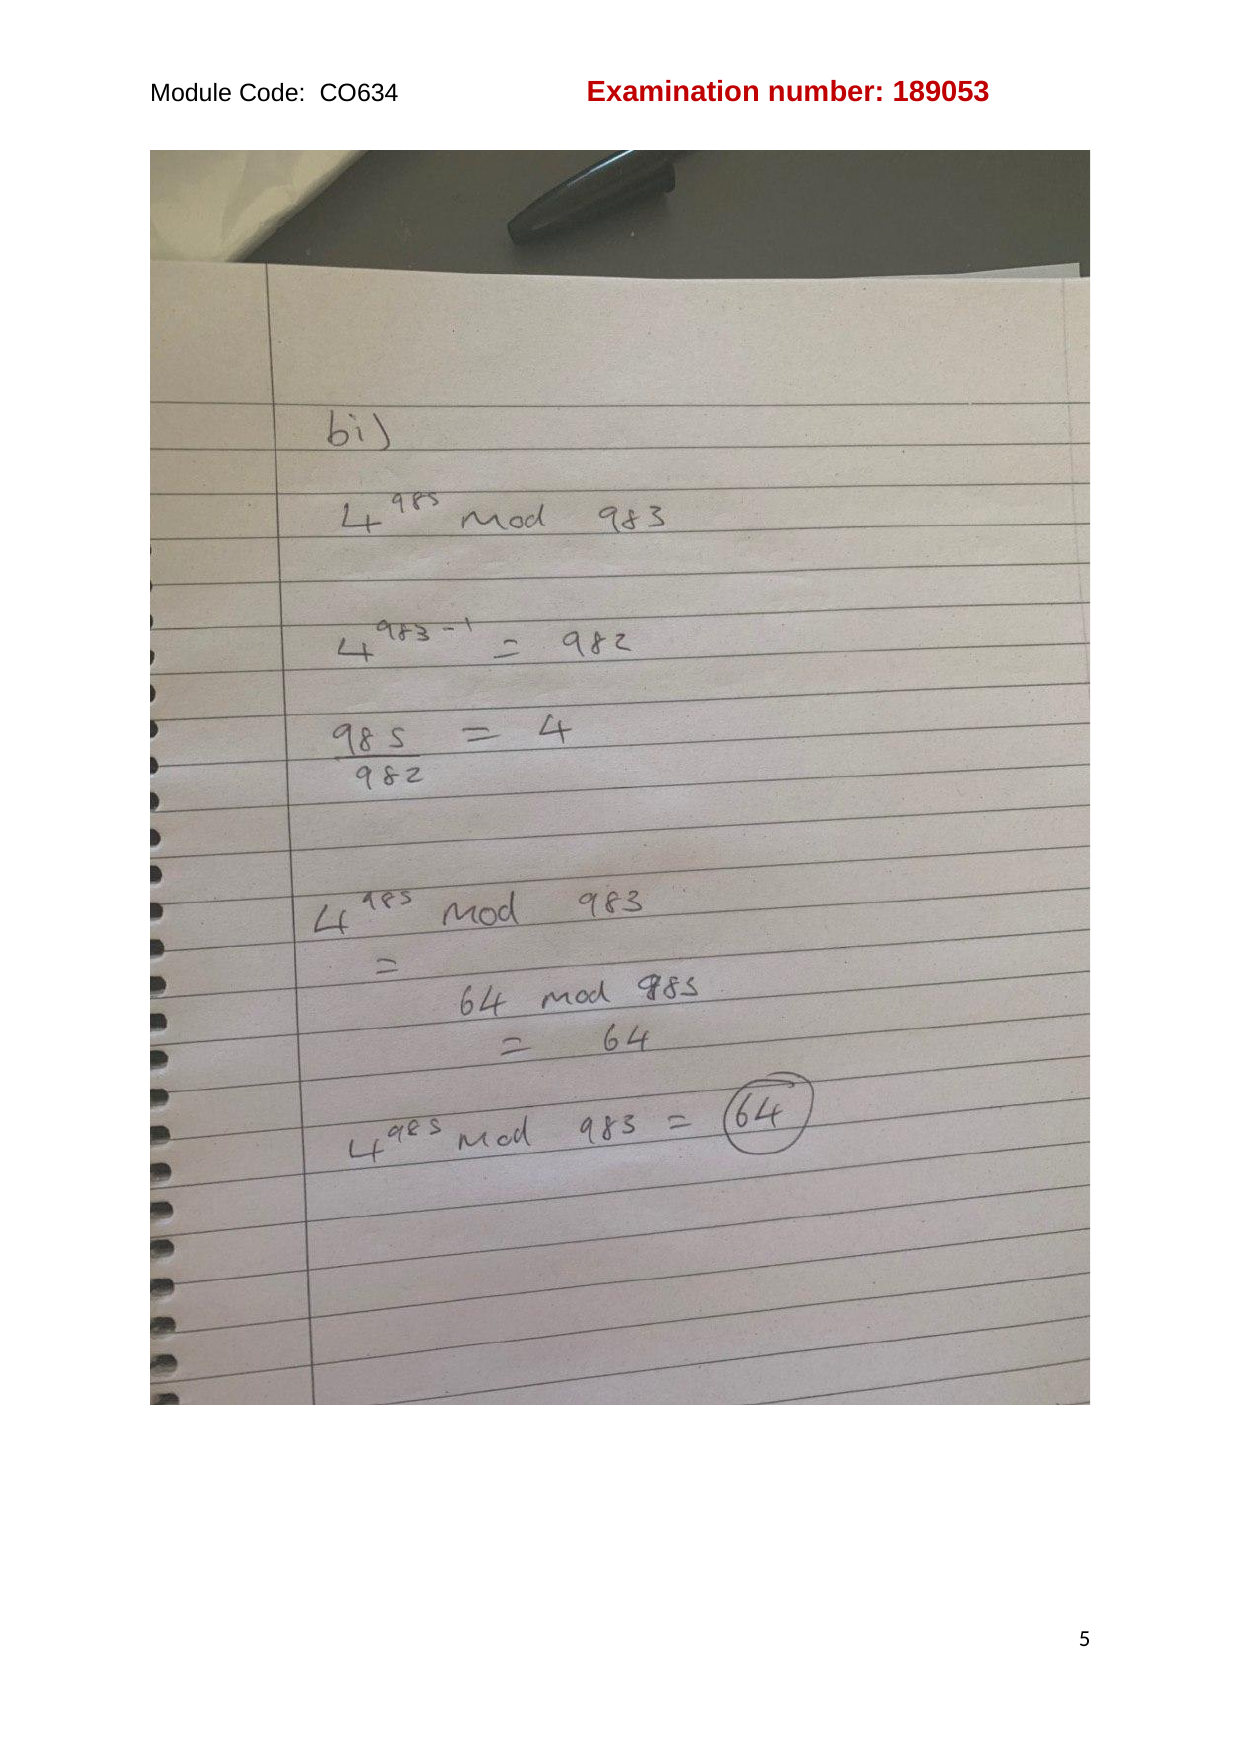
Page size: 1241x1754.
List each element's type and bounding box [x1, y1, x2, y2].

picture [150, 150, 1091, 1405]
